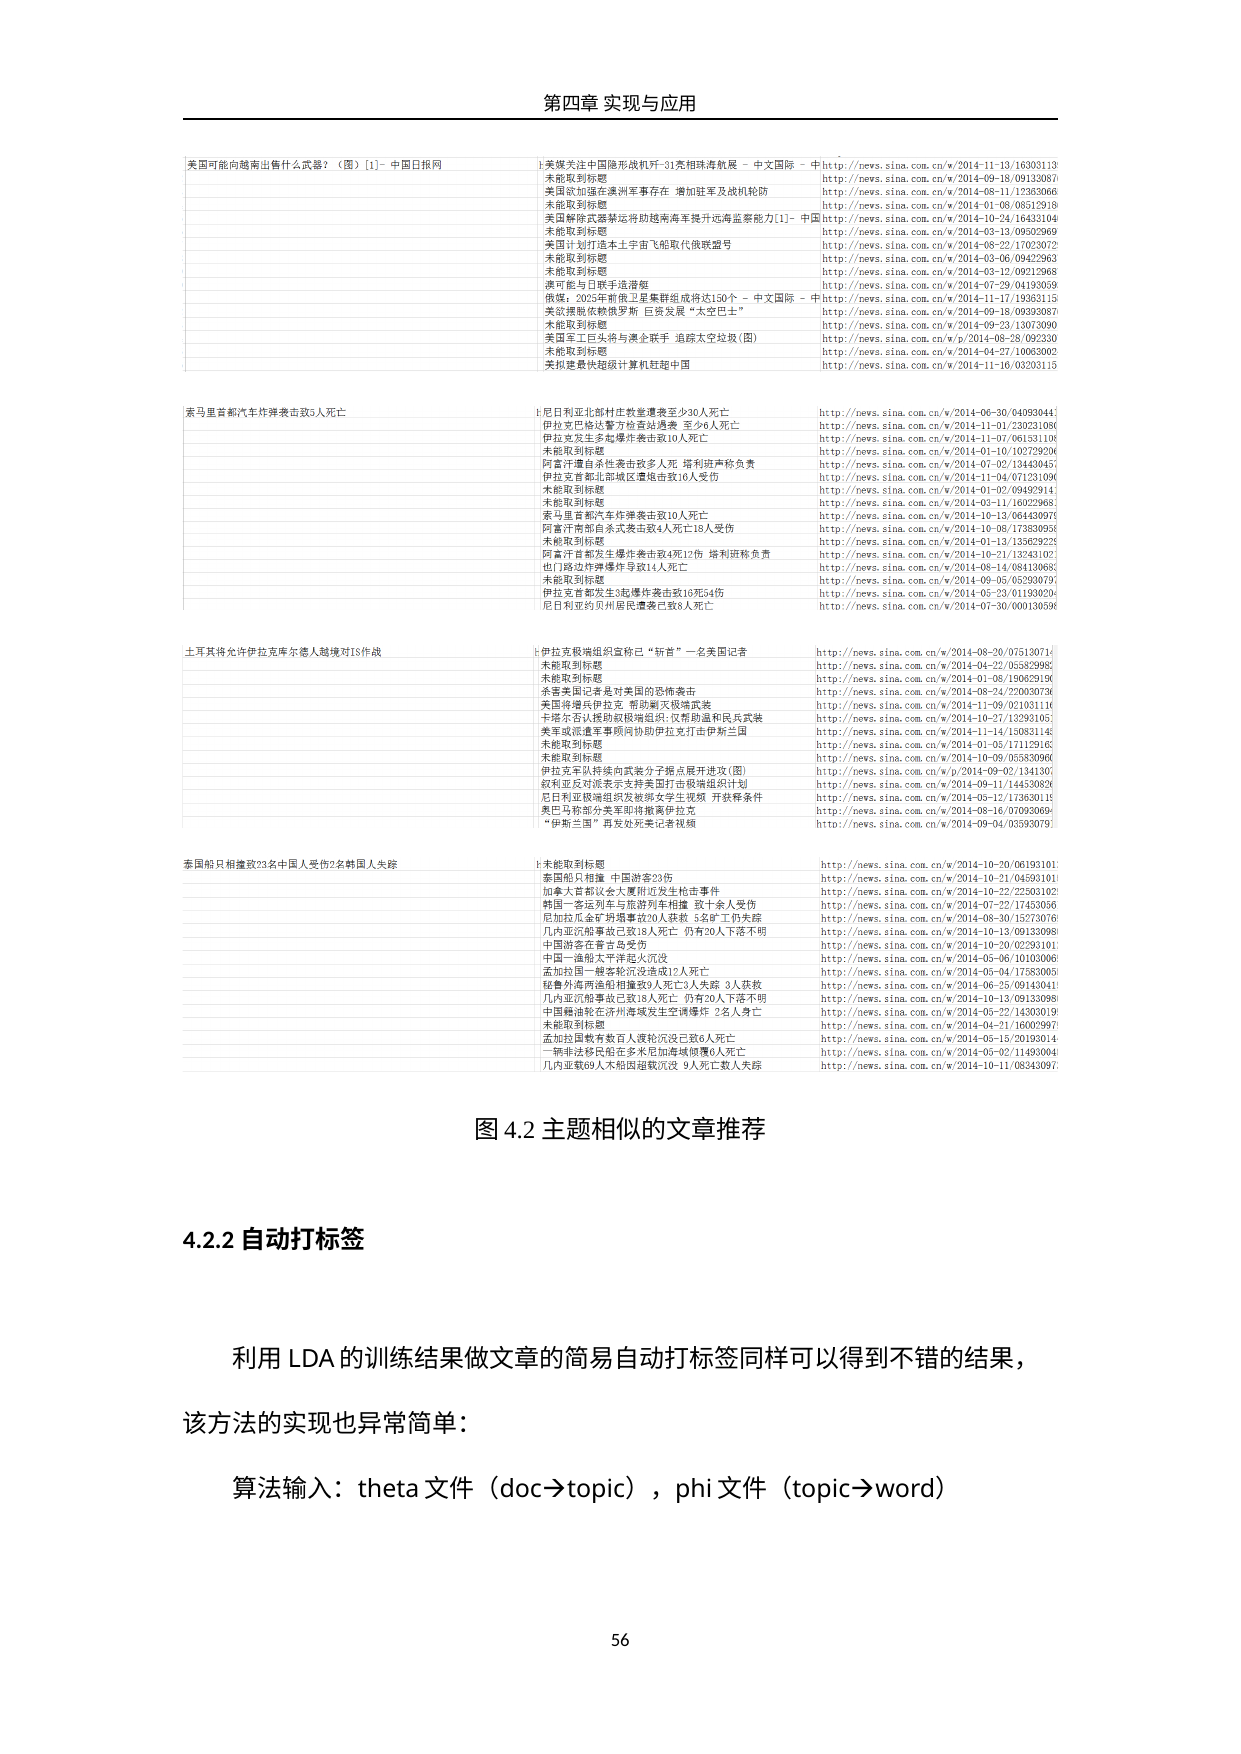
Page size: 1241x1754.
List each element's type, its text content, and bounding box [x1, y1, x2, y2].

text 利用LDA的训练结果做文章的简易自动打标签同样可以得到不错的结果，该方法的实现也异常简单： [183, 1324, 1058, 1454]
picture [182, 857, 1058, 1072]
subtitle 4.2.2 自动打标签 [183, 1206, 1058, 1271]
picture [182, 645, 1058, 828]
text 算法输入：theta文件（doctopic），phi文件（topicword） [183, 1454, 1058, 1519]
picture [182, 156, 1058, 372]
picture [182, 406, 1058, 610]
text 图4.2 主题相似的文章推荐 [183, 1095, 1058, 1160]
